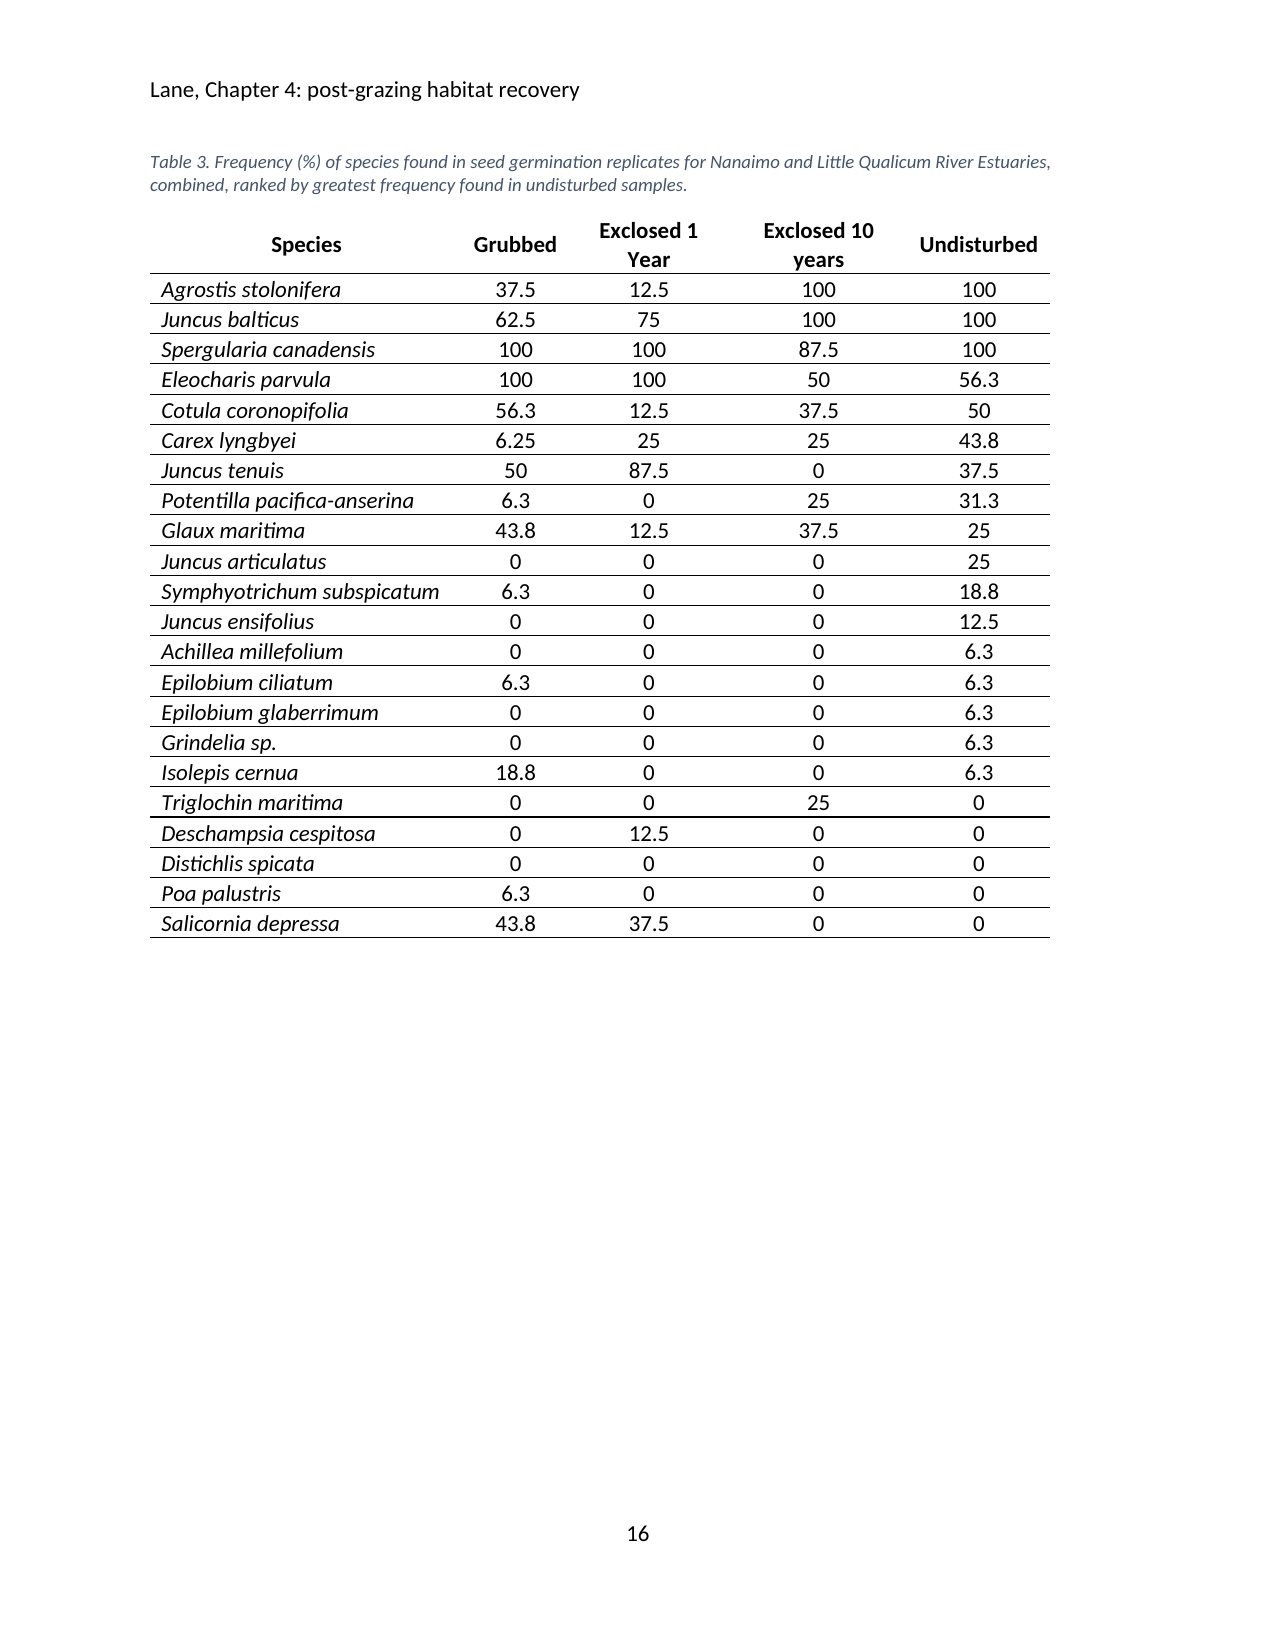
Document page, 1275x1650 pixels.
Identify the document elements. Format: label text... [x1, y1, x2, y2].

table_cell 100 [908, 304, 1049, 333]
table_cell Grindelia sp. [150, 727, 462, 756]
table_cell 0 [729, 636, 908, 665]
table_cell 0 [569, 757, 729, 786]
table_cell 43.8 [463, 908, 568, 937]
table_cell Achillea millefolium [150, 636, 462, 665]
table_cell 62.5 [463, 304, 568, 333]
table_cell Cotula coronopifolia [150, 395, 462, 424]
table_cell 0 [908, 908, 1049, 937]
table_cell 25 [908, 546, 1049, 575]
table_cell Epilobium glaberrimum [150, 697, 462, 726]
table_cell 0 [463, 697, 568, 726]
table_cell 0 [463, 727, 568, 756]
table_cell 100 [463, 334, 568, 363]
table_cell 0 [463, 787, 568, 816]
table_cell 0 [569, 485, 729, 514]
table_cell 0 [729, 546, 908, 575]
table_cell 100 [463, 364, 568, 393]
table_cell 0 [569, 787, 729, 816]
table_cell 0 [908, 848, 1049, 877]
table_cell 0 [729, 666, 908, 696]
table_cell 6.3 [908, 757, 1049, 786]
table_cell 75 [569, 304, 729, 333]
table_cell 25 [908, 515, 1049, 544]
table_cell 50 [463, 455, 568, 484]
table_cell 37.5 [908, 455, 1049, 484]
table_cell Isolepis cernua [150, 757, 462, 786]
table_cell 25 [569, 425, 729, 454]
table_cell 0 [729, 908, 908, 937]
table_cell Carex lyngbyei [150, 425, 462, 454]
table_cell Distichlis spicata [150, 848, 462, 877]
table_cell Juncus ensifolius [150, 606, 462, 635]
table_cell 0 [463, 636, 568, 665]
table_cell 43.8 [463, 515, 568, 544]
table_cell Triglochin maritima [150, 787, 462, 816]
table_cell 0 [729, 606, 908, 635]
table_cell 31.3 [908, 485, 1049, 514]
table_cell 43.8 [908, 425, 1049, 454]
table_cell 50 [908, 395, 1049, 424]
table_cell Juncus tenuis [150, 455, 462, 484]
table_cell 100 [569, 334, 729, 363]
table_cell 100 [908, 334, 1049, 363]
table_cell 0 [729, 878, 908, 907]
table_cell 6.25 [463, 425, 568, 454]
table_cell 12.5 [569, 515, 729, 544]
table_cell 0 [463, 848, 568, 877]
table_cell Spergularia canadensis [150, 334, 462, 363]
table_header Exclosed 1 Year [569, 217, 729, 273]
table_cell 25 [729, 485, 908, 514]
table_cell 0 [569, 878, 729, 907]
table_cell 0 [729, 848, 908, 877]
table_cell Glaux maritima [150, 515, 462, 544]
table_cell 100 [908, 274, 1049, 303]
table_cell Salicornia depressa [150, 908, 462, 937]
table_cell 0 [463, 606, 568, 635]
table_cell Juncus articulatus [150, 546, 462, 575]
table_cell 0 [729, 697, 908, 726]
table_cell 6.3 [463, 666, 568, 696]
table_cell Potentilla pacifica-anserina [150, 485, 462, 514]
table_cell 37.5 [463, 274, 568, 303]
table_cell Poa palustris [150, 878, 462, 907]
table_cell 25 [729, 787, 908, 816]
table_cell 0 [908, 878, 1049, 907]
table_cell 0 [908, 787, 1049, 816]
table_cell 0 [729, 455, 908, 484]
table_cell 6.3 [463, 878, 568, 907]
table_cell Symphyotrichum subspicatum [150, 576, 462, 605]
table_cell 6.3 [463, 576, 568, 605]
table_cell 37.5 [569, 908, 729, 937]
table_cell 0 [569, 636, 729, 665]
table_cell 6.3 [908, 666, 1049, 696]
table_cell 25 [729, 425, 908, 454]
table_cell 6.3 [908, 636, 1049, 665]
table_cell 50 [729, 364, 908, 393]
table_cell 0 [729, 818, 908, 847]
table_cell 0 [729, 727, 908, 756]
table_cell 0 [569, 727, 729, 756]
table_cell 100 [569, 364, 729, 393]
table_cell 0 [569, 848, 729, 877]
table_cell Agrostis stolonifera [150, 274, 462, 303]
table_cell 18.8 [908, 576, 1049, 605]
table_cell 18.8 [463, 757, 568, 786]
table_cell 6.3 [908, 697, 1049, 726]
table_cell 100 [729, 304, 908, 333]
table_cell 6.3 [908, 727, 1049, 756]
table_cell 56.3 [908, 364, 1049, 393]
table_cell 0 [569, 576, 729, 605]
table_cell 0 [463, 546, 568, 575]
table_cell 87.5 [729, 334, 908, 363]
table_header Undisturbed [908, 217, 1049, 273]
table_cell Deschampsia cespitosa [150, 818, 462, 847]
table_cell 6.3 [463, 485, 568, 514]
table_cell 0 [908, 818, 1049, 847]
table_cell 0 [569, 666, 729, 696]
table_header Species [150, 217, 462, 273]
table_cell 0 [729, 576, 908, 605]
table_cell Eleocharis parvula [150, 364, 462, 393]
table_cell 0 [729, 757, 908, 786]
table_header Exclosed 10 years [729, 217, 908, 273]
table_cell 0 [569, 606, 729, 635]
table_cell 12.5 [569, 818, 729, 847]
table_cell 12.5 [569, 395, 729, 424]
table_cell 12.5 [569, 274, 729, 303]
table_cell 87.5 [569, 455, 729, 484]
table_header Grubbed [463, 217, 568, 273]
table_cell 37.5 [729, 515, 908, 544]
table_cell 0 [569, 546, 729, 575]
table_cell 37.5 [729, 395, 908, 424]
table_cell 0 [463, 818, 568, 847]
table_cell 56.3 [463, 395, 568, 424]
table_cell 0 [569, 697, 729, 726]
table_cell Epilobium ciliatum [150, 666, 462, 696]
table_cell Juncus balticus [150, 304, 462, 333]
table_cell 100 [729, 274, 908, 303]
table_cell 12.5 [908, 606, 1049, 635]
